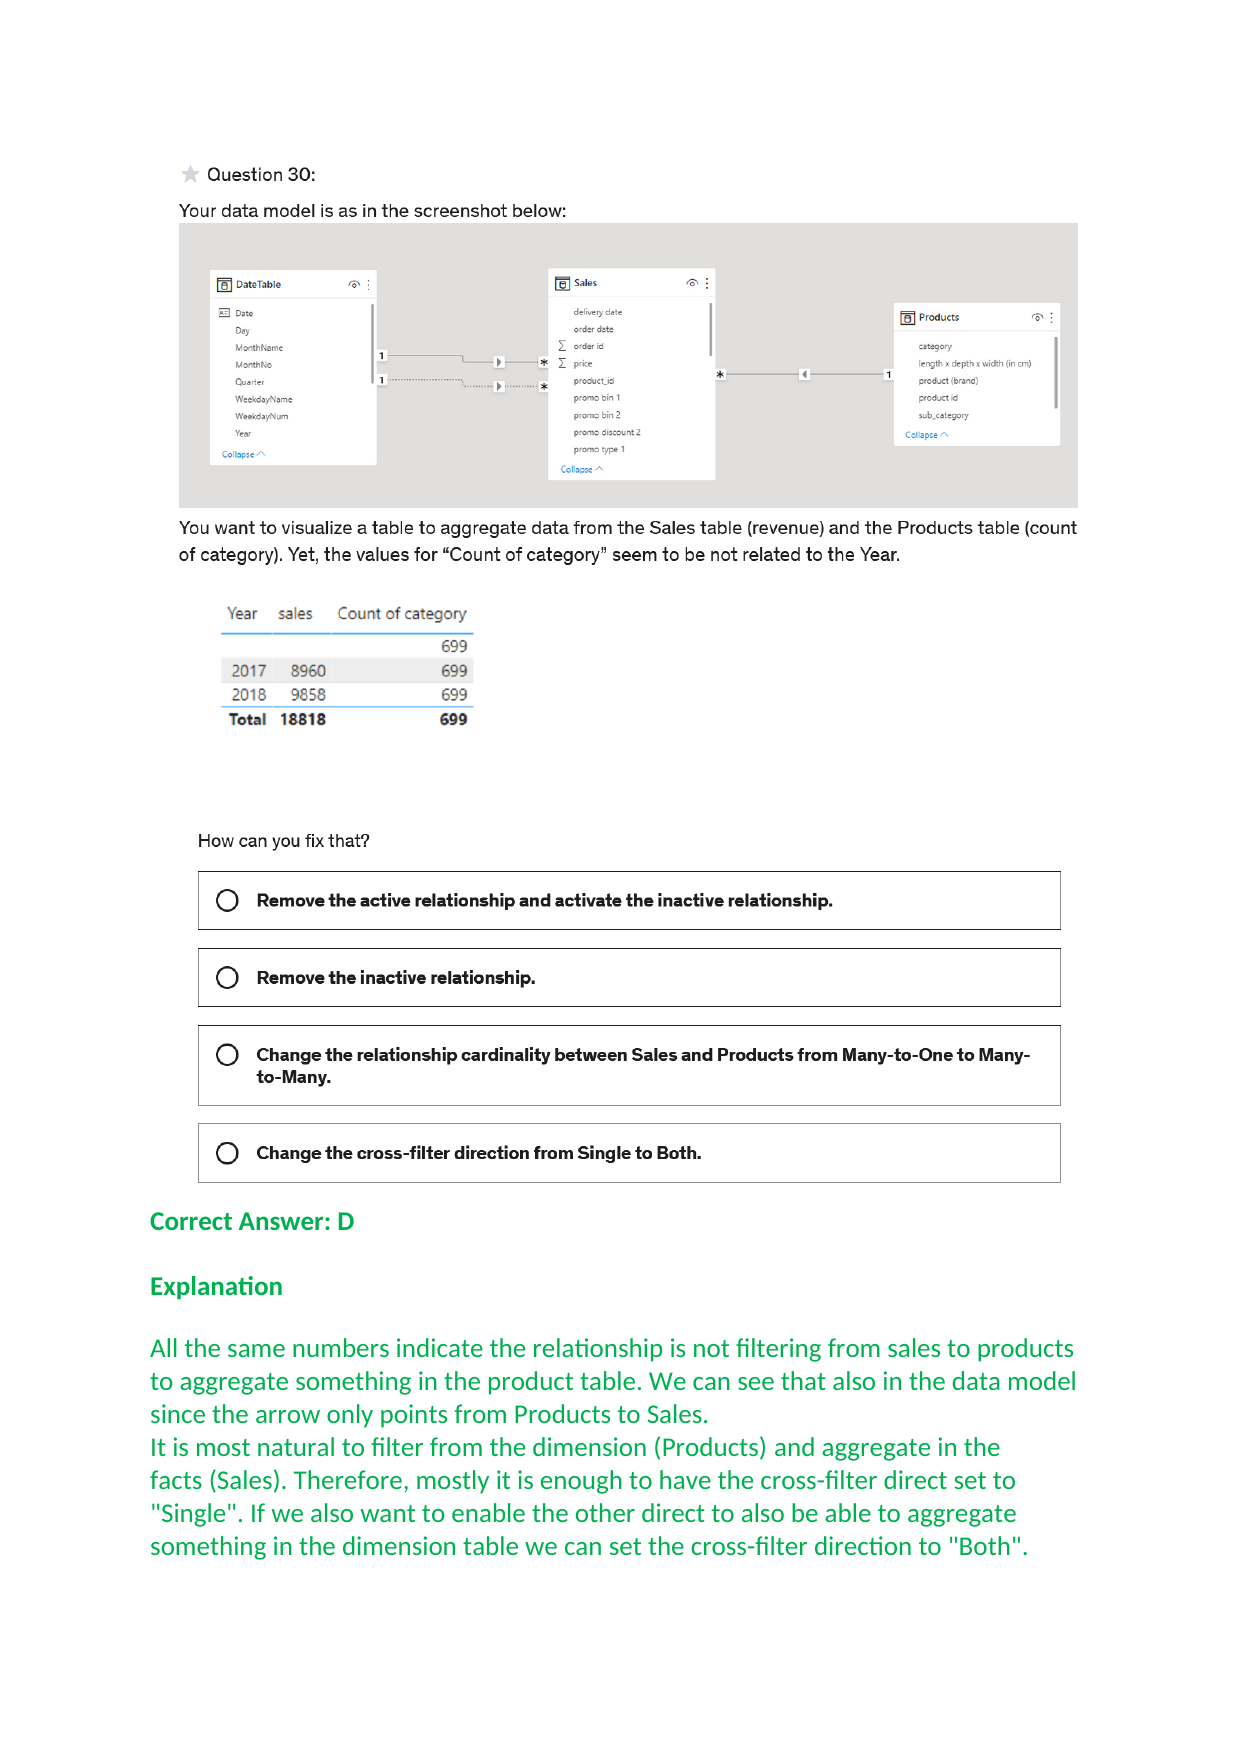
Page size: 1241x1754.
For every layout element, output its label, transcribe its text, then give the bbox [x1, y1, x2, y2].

text Correct Answer: D [150, 1204, 1090, 1237]
picture [150, 150, 1091, 746]
text All the same numbers indicate the relationship is not filtering from sales to products to aggregate something in the product table. We can see that also in the data model since the arrow only points from Products to Sales. It is most natural to filter from the dimension (Products) and aggregate in the facts (Sales). Therefore, mostly it is enough to have the cross-filter direct set to "Single". If we also want to enable the other direct to also be able to aggregate something in the dimension table we can set the cross-filter direction to "Both". [150, 1331, 1090, 1562]
subtitle Explanation [150, 1269, 1090, 1302]
picture [150, 811, 1091, 1186]
